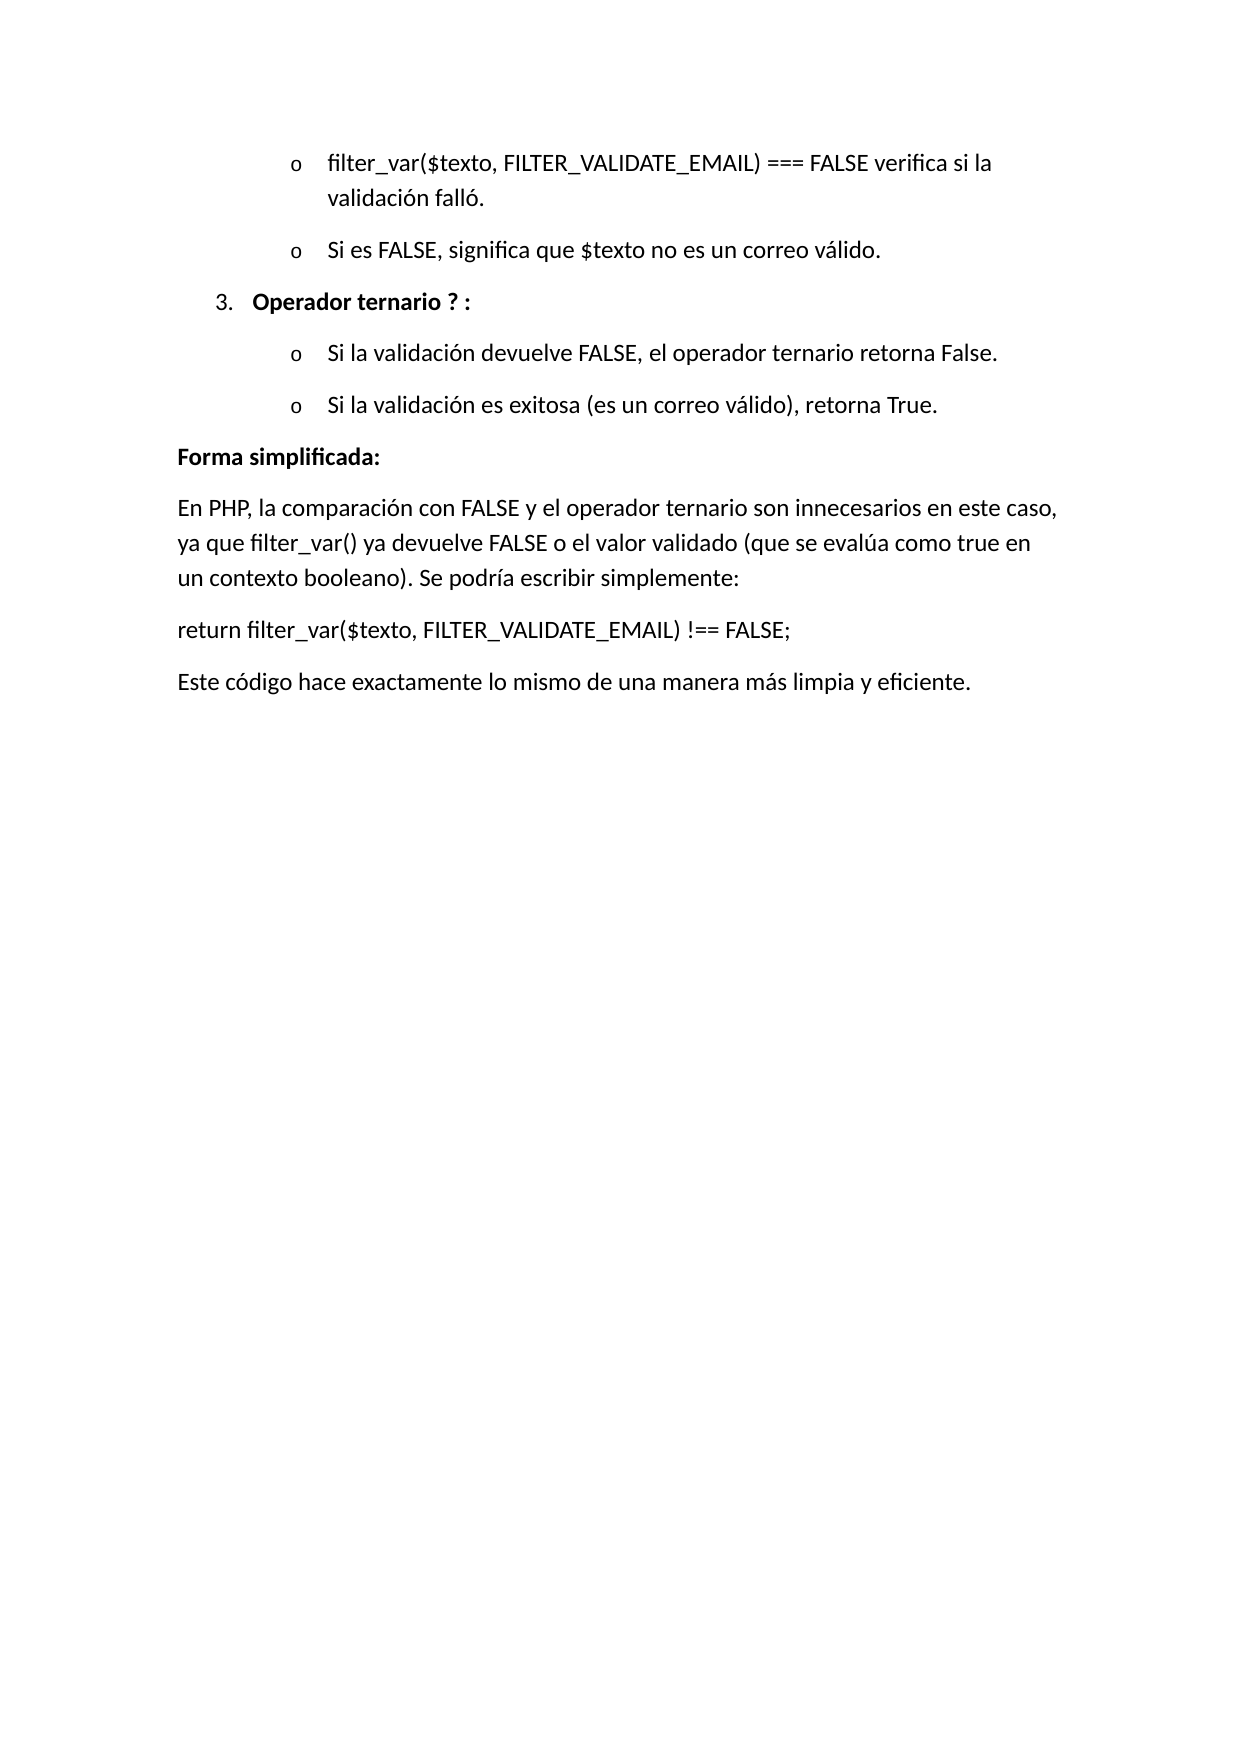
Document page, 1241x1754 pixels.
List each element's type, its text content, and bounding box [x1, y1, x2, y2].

list filter_var($texto, FILTER_VALIDATE_EMAIL) === FALSE verifica si la validación falló. [290, 148, 1063, 213]
list Si es FALSE, significa que $texto no es un correo válido. [290, 234, 1063, 265]
list Si la validación devuelve FALSE, el operador ternario retorna False. [290, 338, 1063, 368]
text return filter_var($texto, FILTER_VALIDATE_EMAIL) !== FALSE; [177, 614, 1063, 645]
text Este código hace exactamente lo mismo de una manera más limpia y eficiente. [177, 666, 1063, 696]
list Si la validación es exitosa (es un correo válido), retorna True. [290, 389, 1063, 420]
list Operador ternario ? : [215, 286, 1063, 316]
text Forma simplificada: [177, 441, 1063, 471]
text En PHP, la comparación con FALSE y el operador ternario son innecesarios en este caso, ya que filter_var() ya devuelve FALSE o el valor validado (que se evalúa como true en un contexto booleano). Se podría escribir simplemente: [177, 493, 1063, 593]
